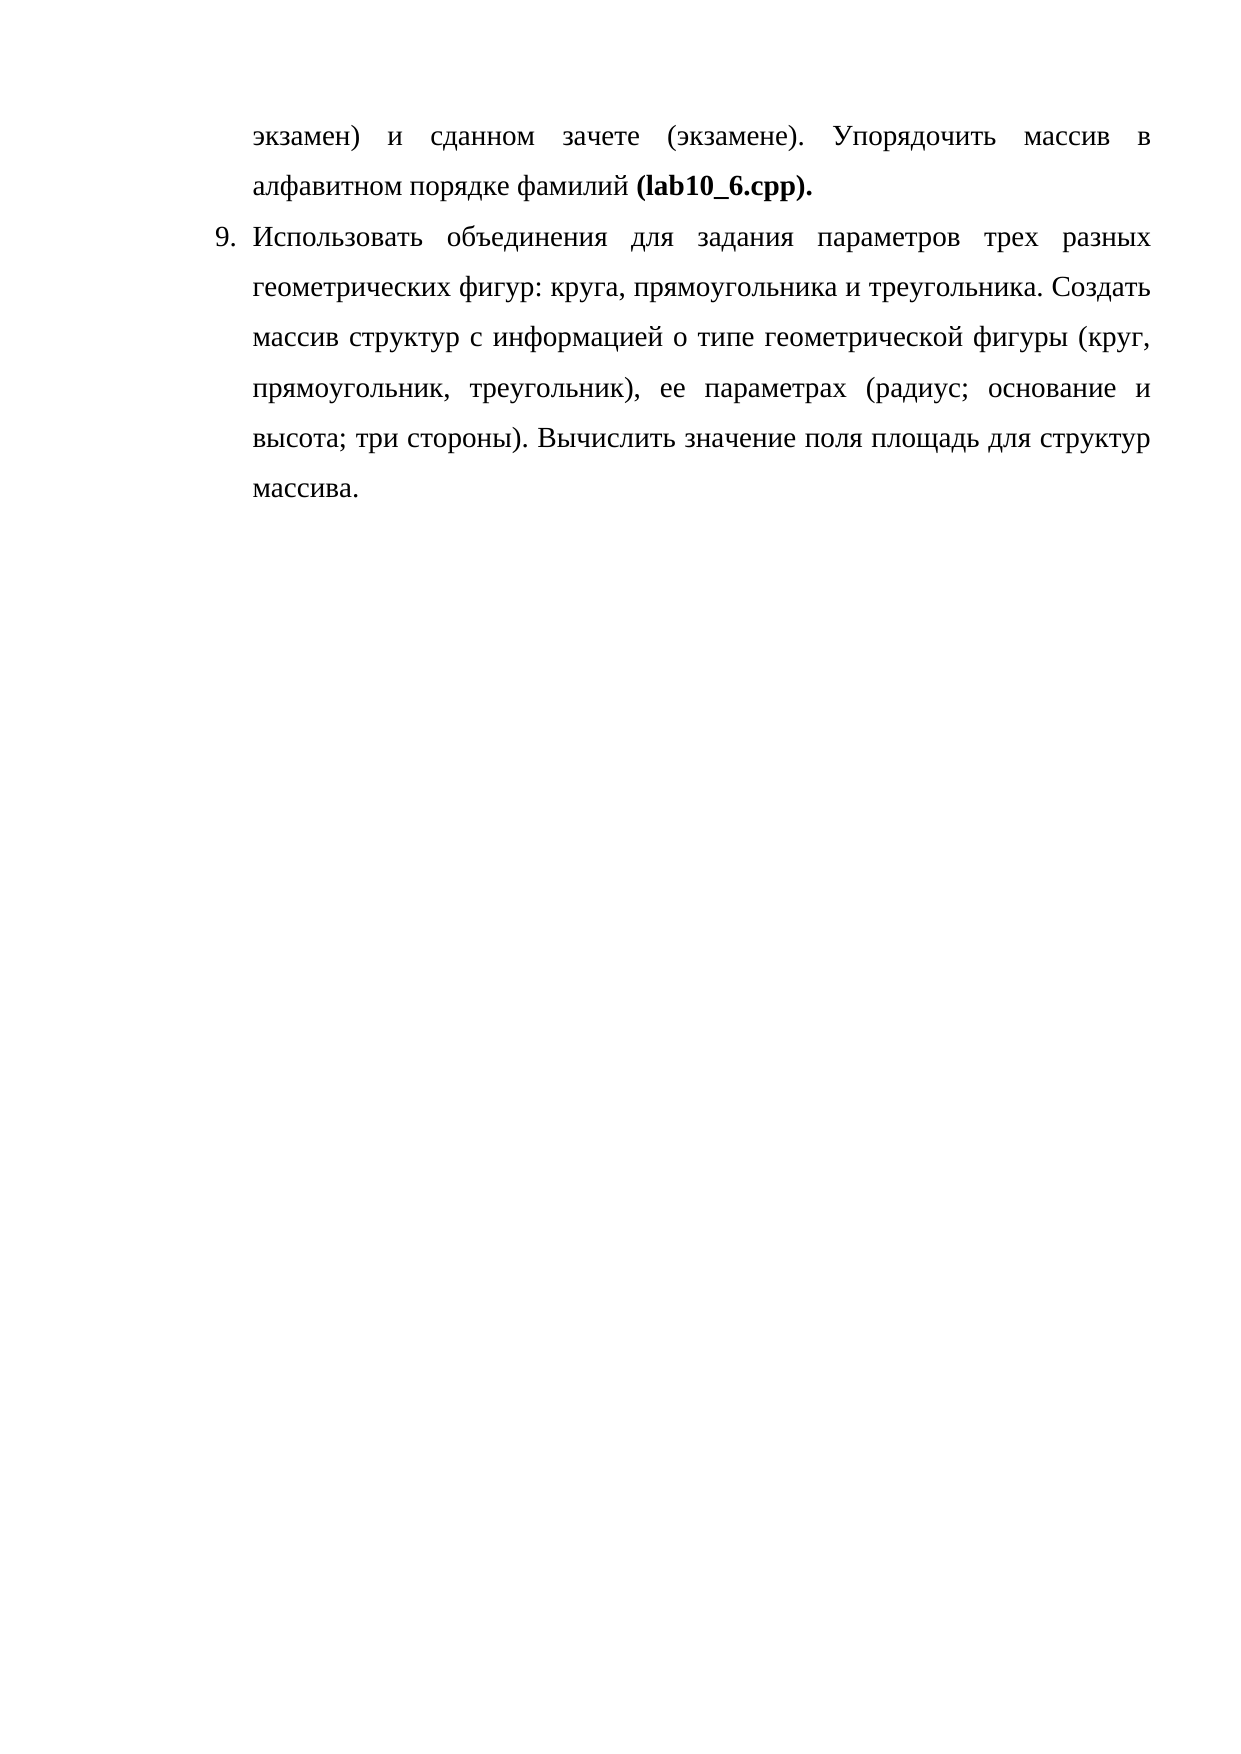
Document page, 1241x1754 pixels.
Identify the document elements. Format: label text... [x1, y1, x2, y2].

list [215, 118, 1152, 202]
list Использовать объединения для задания параметров трех разных геометрических фигур: круга, прямоугольника и треугольника. Создать массив структур с информацией о типе геометрической фигуры (круг, прямоугольник, треугольник), ее параметрах (радиус; основание и высота; три стороны). Вычислить значение поля площадь для структур массива. [215, 219, 1152, 504]
